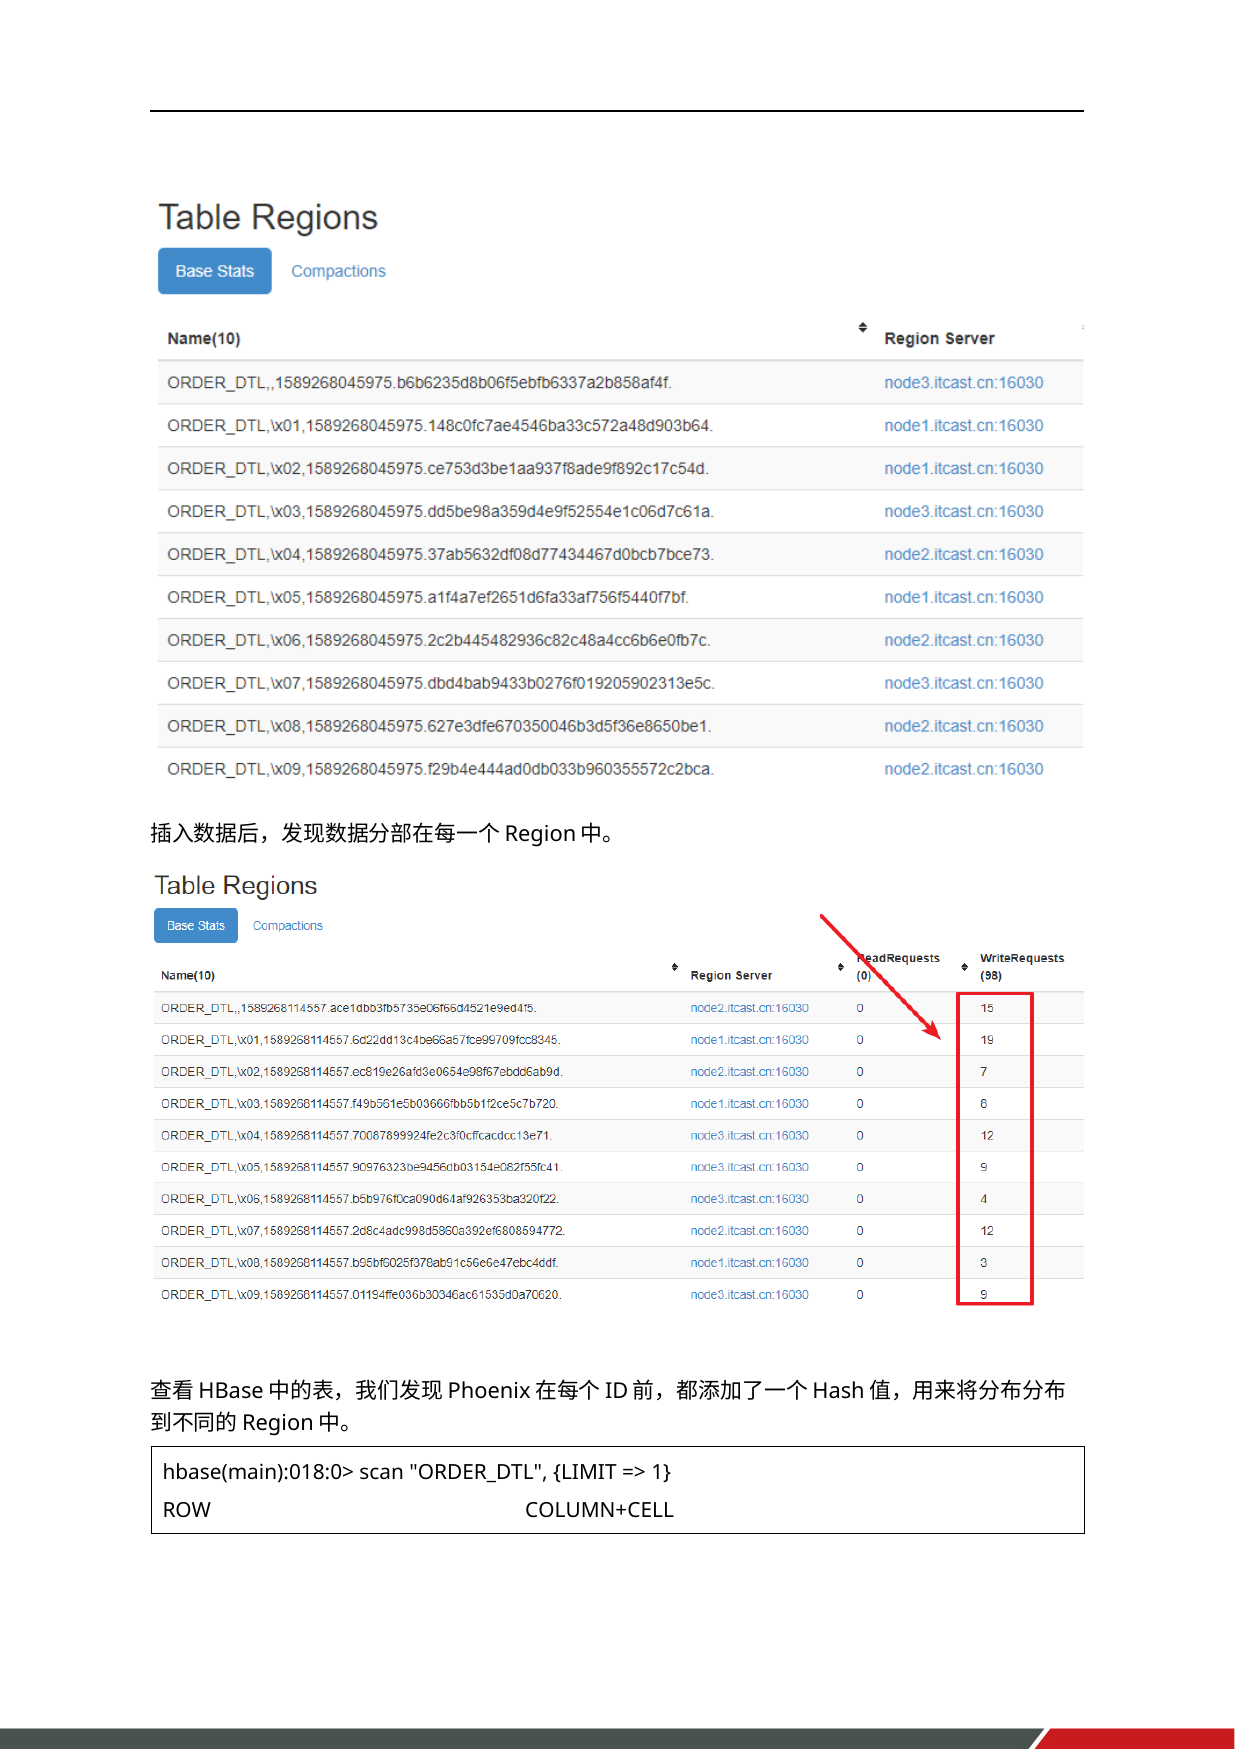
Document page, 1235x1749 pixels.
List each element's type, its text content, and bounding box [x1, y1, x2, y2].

picture [0, 1669, 1235, 1749]
picture [150, 857, 1085, 1324]
text 插入数据后，发现数据分部在每一个Region中。 [150, 816, 1084, 847]
text 查看HBase中的表，我们发现Phoenix在每个ID前，都添加了一个Hash值，用来将分布分布到不同的Region中。 [150, 1373, 1084, 1437]
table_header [152, 1447, 1084, 1533]
picture [150, 191, 1084, 806]
